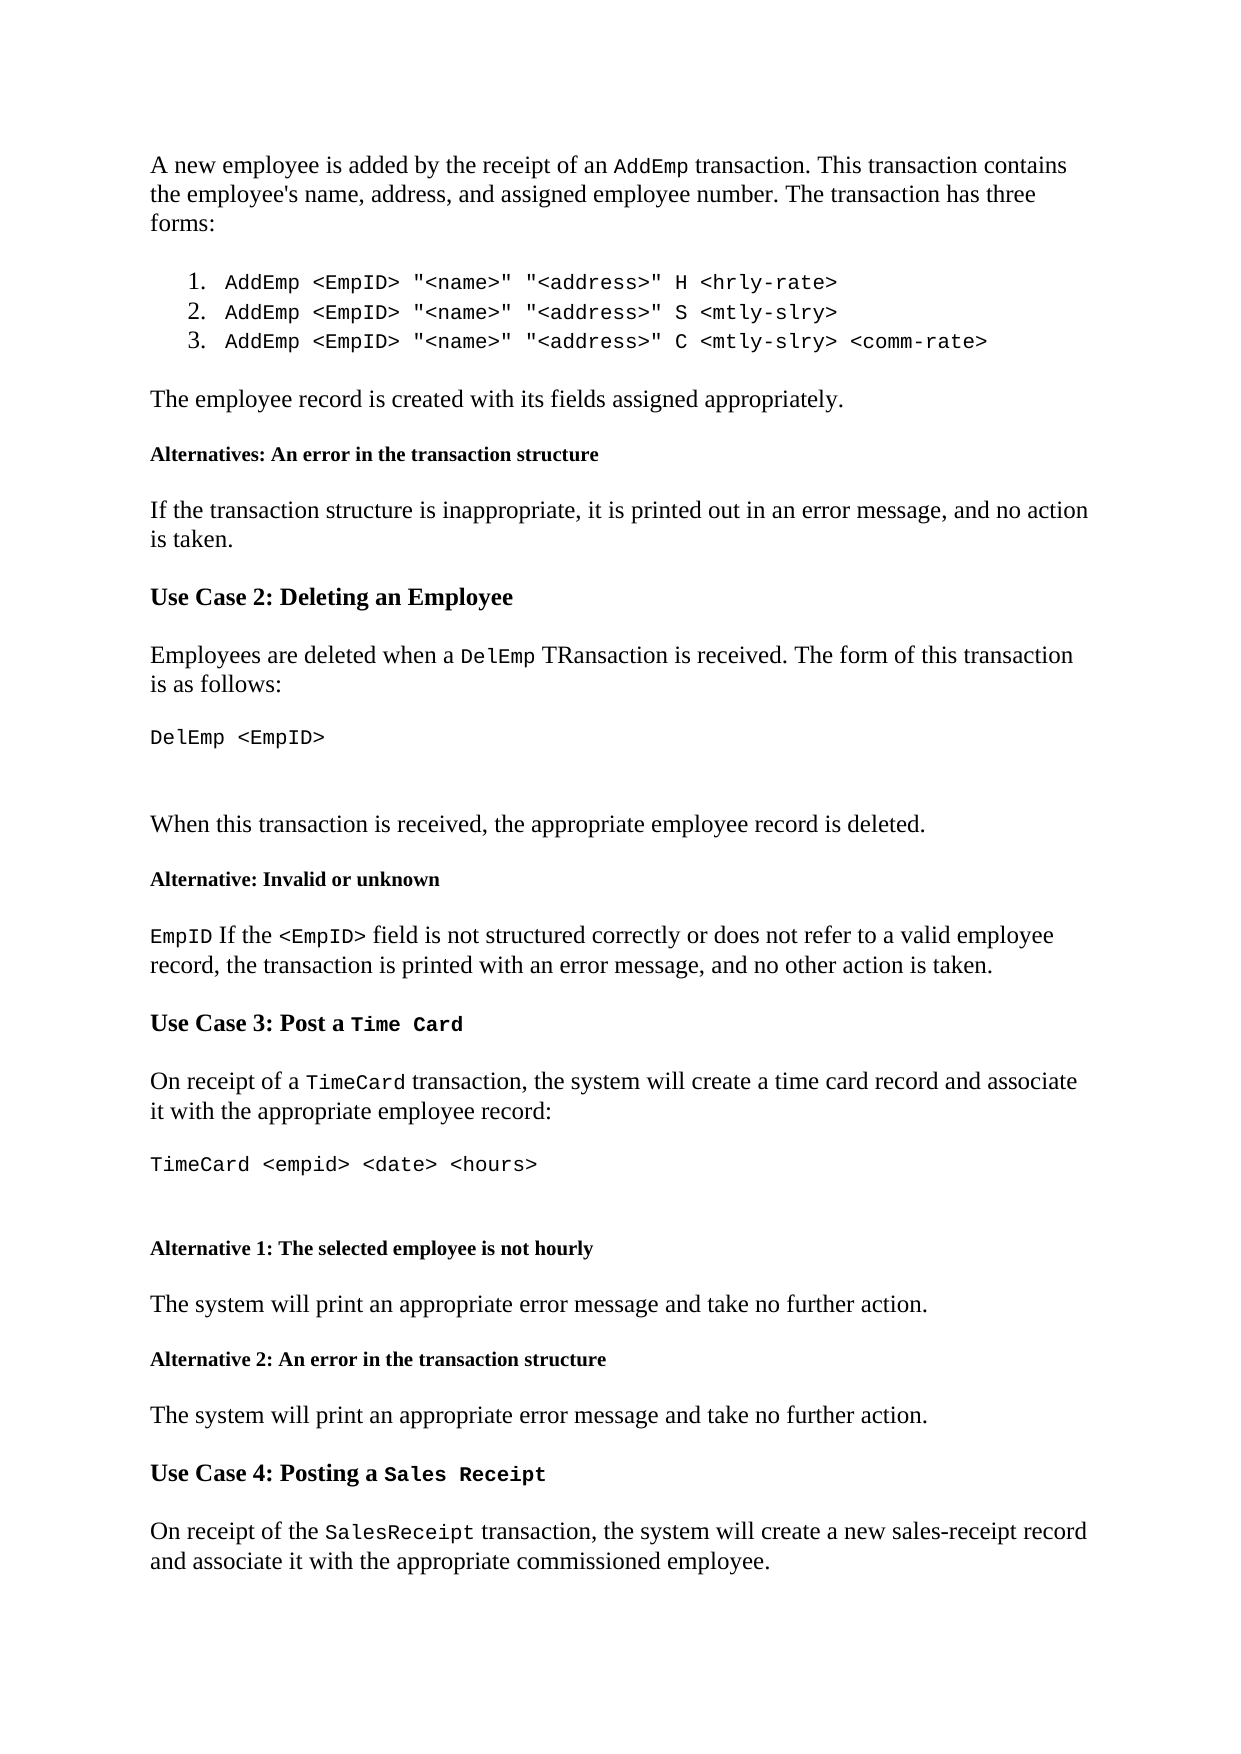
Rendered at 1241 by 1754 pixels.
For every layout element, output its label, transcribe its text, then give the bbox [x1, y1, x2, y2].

list AddEmp <EmpID> "<name>" "<address>" C <mtly-slry> <comm-rate> [187, 325, 1090, 355]
text On receipt of the SalesReceipt transaction, the system will create a new sales-receipt record and associate it with the appropriate commissioned employee. [150, 1516, 1090, 1575]
text TimeCard <empid> <date> <hours> [150, 1154, 1090, 1177]
text On receipt of a TimeCard transaction, the system will create a time card record and associate it with the appropriate employee record: [150, 1066, 1090, 1125]
text Alternative: Invalid or unknown [150, 867, 1090, 891]
text When this transaction is received, the appropriate employee record is deleted. [150, 809, 1090, 838]
text Alternative 1: The selected employee is not hourly [150, 1235, 1090, 1259]
list AddEmp <EmpID> "<name>" "<address>" H <hrly-rate> [187, 266, 1090, 296]
text Use Case 2: Deleting an Employee [150, 582, 1090, 611]
text Alternatives: An error in the transaction structure [150, 442, 1090, 466]
text Use Case 4: Posting a Sales Receipt [150, 1458, 1090, 1487]
text EmpID If the <EmpID> field is not structured correctly or does not refer to a valid employee record, the transaction is printed with an error message, and no other action is taken. [150, 920, 1090, 978]
text The system will print an appropriate error message and take no further action. [150, 1289, 1090, 1317]
text The system will print an appropriate error message and take no further action. [150, 1400, 1090, 1428]
text If the transaction structure is inappropriate, it is printed out in an error message, and no action is taken. [150, 495, 1090, 553]
text Use Case 3: Post a Time Card [150, 1008, 1090, 1037]
text Employees are deleted when a DelEmp TRansaction is received. The form of this transaction is as follows: [150, 640, 1090, 698]
text DelEmp <EmpID> [150, 727, 1090, 751]
text A new employee is added by the receipt of an AddEmp transaction. This transaction contains the employee's name, address, and assigned employee number. The transaction has three forms: [150, 150, 1090, 237]
text The employee record is created with its fields assigned appropriately. [150, 384, 1090, 413]
text Alternative 2: An error in the transaction structure [150, 1347, 1090, 1371]
list AddEmp <EmpID> "<name>" "<address>" S <mtly-slry> [187, 296, 1090, 325]
